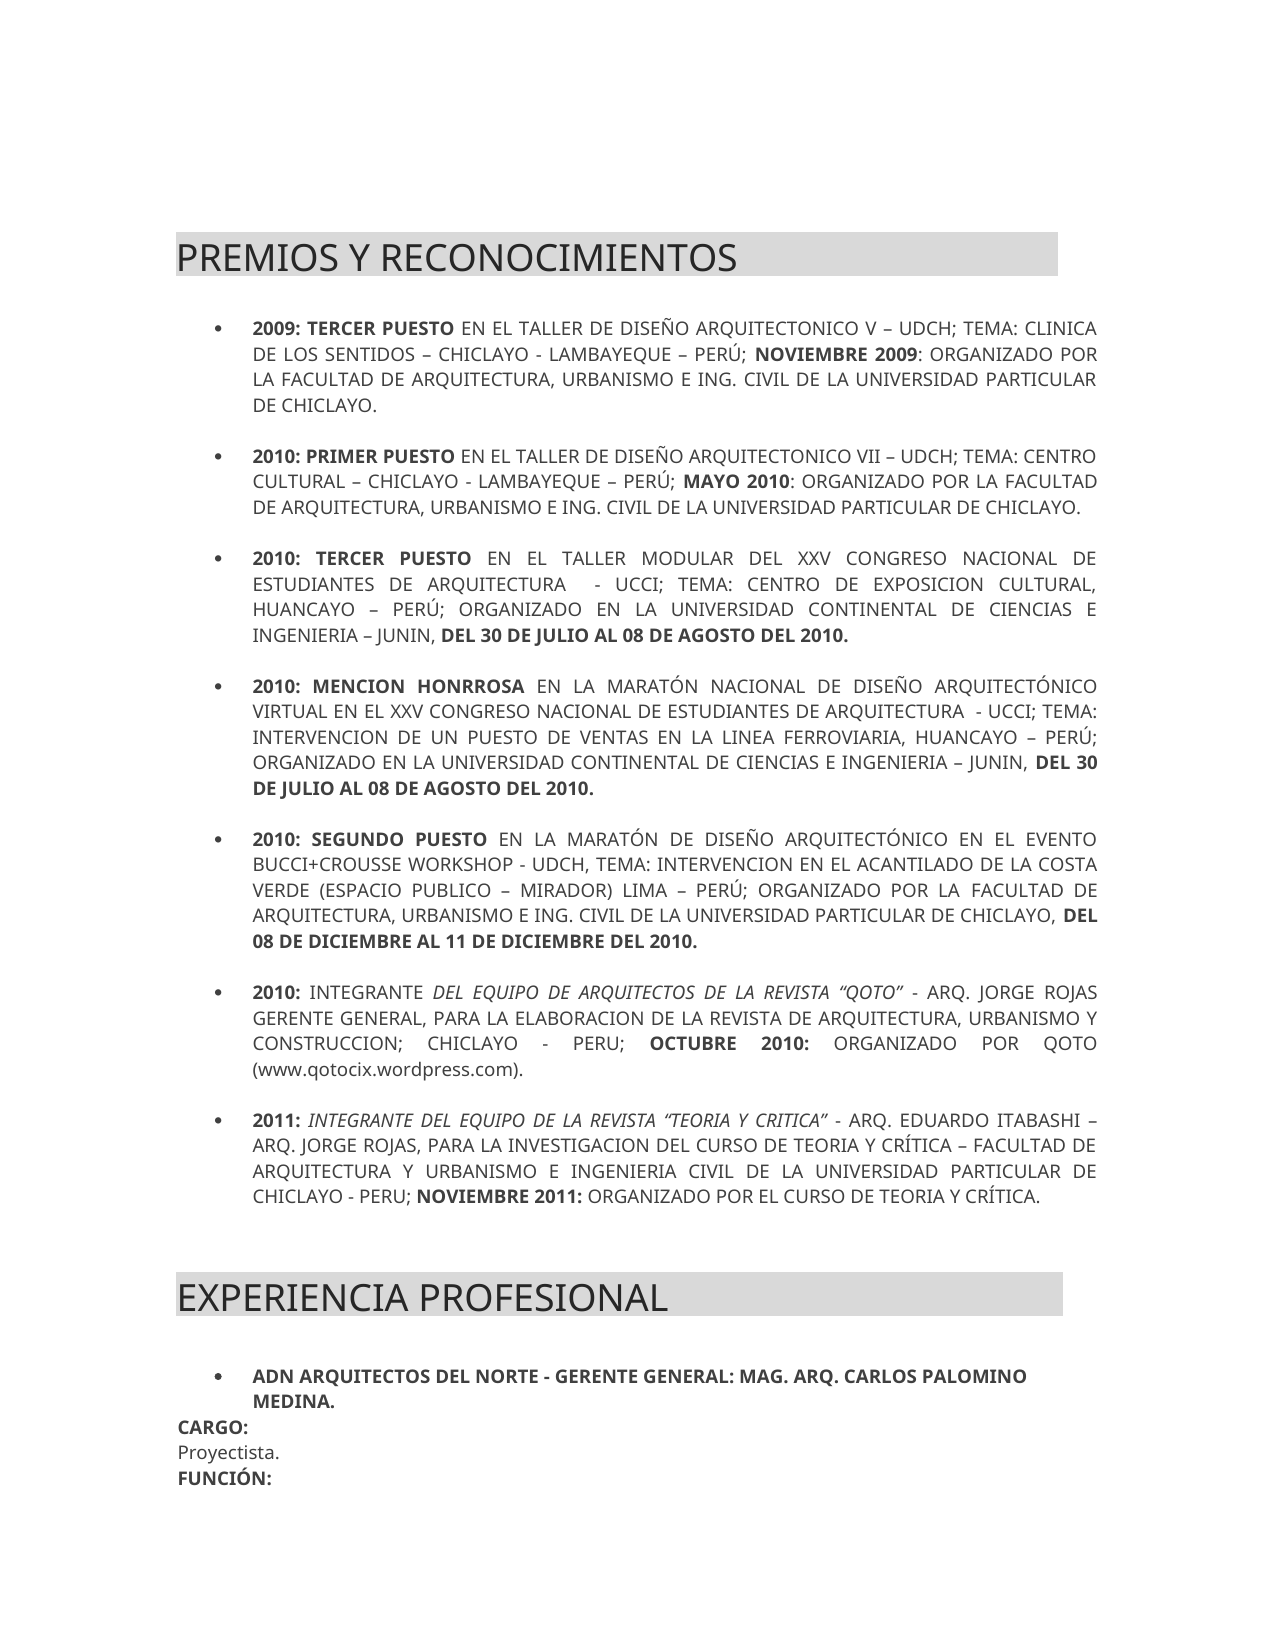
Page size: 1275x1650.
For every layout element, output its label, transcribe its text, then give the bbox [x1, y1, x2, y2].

text CARGO: [177, 1414, 1098, 1439]
list 2010: PRIMER PUESTO EN EL TALLER DE DISEÑO ARQUITECTONICO VII – UDCH; TEMA: CENTRO CULTURAL – CHICLAYO - LAMBAYEQUE – PERÚ; MAYO 2010: ORGANIZADO POR LA FACULTAD DE ARQUITECTURA, URBANISMO E ING. CIVIL DE LA UNIVERSIDAD PARTICULAR DE CHICLAYO. [215, 443, 1098, 520]
text FUNCIÓN: [177, 1465, 1098, 1491]
list 2010: INTEGRANTE DEL EQUIPO DE ARQUITECTOS DE LA REVISTA “QOTO” - ARQ. JORGE ROJAS GERENTE GENERAL, PARA LA ELABORACION DE LA REVISTA DE ARQUITECTURA, URBANISMO Y CONSTRUCCION; CHICLAYO - PERU; OCTUBRE 2010: ORGANIZADO POR QOTO (www.qotocix.wordpress.com). [215, 979, 1098, 1081]
text Proyectista. [177, 1439, 1098, 1465]
list 2010: MENCION HONRROSA EN LA MARATÓN NACIONAL DE DISEÑO ARQUITECTÓNICO VIRTUAL EN EL XXV CONGRESO NACIONAL DE ESTUDIANTES DE ARQUITECTURA - UCCI; TEMA: INTERVENCION DE UN PUESTO DE VENTAS EN LA LINEA FERROVIARIA, HUANCAYO – PERÚ; ORGANIZADO EN LA UNIVERSIDAD CONTINENTAL DE CIENCIAS E INGENIERIA – JUNIN, DEL 30 DE JULIO AL 08 DE AGOSTO DEL 2010. [215, 673, 1098, 801]
list 2010: SEGUNDO PUESTO EN LA MARATÓN DE DISEÑO ARQUITECTÓNICO EN EL EVENTO BUCCI+CROUSSE WORKSHOP - UDCH, TEMA: INTERVENCION EN EL ACANTILADO DE LA COSTA VERDE (ESPACIO PUBLICO – MIRADOR) LIMA – PERÚ; ORGANIZADO POR LA FACULTAD DE ARQUITECTURA, URBANISMO E ING. CIVIL DE LA UNIVERSIDAD PARTICULAR DE CHICLAYO, DEL 08 DE DICIEMBRE AL 11 DE DICIEMBRE DEL 2010. [215, 826, 1098, 954]
list ADN ARQUITECTOS DEL NORTE - GERENTE GENERAL: MAG. ARQ. CARLOS PALOMINO MEDINA. [215, 1363, 1098, 1414]
list 2011: INTEGRANTE DEL EQUIPO DE LA REVISTA “TEORIA Y CRITICA” - ARQ. EDUARDO ITABASHI – ARQ. JORGE ROJAS, PARA LA INVESTIGACION DEL CURSO DE TEORIA Y CRÍTICA – FACULTAD DE ARQUITECTURA Y URBANISMO E INGENIERIA CIVIL DE LA UNIVERSIDAD PARTICULAR DE CHICLAYO - PERU; NOVIEMBRE 2011: ORGANIZADO POR EL CURSO DE TEORIA Y CRÍTICA. [215, 1107, 1098, 1209]
list 2010: TERCER PUESTO EN EL TALLER MODULAR DEL XXV CONGRESO NACIONAL DE ESTUDIANTES DE ARQUITECTURA - UCCI; TEMA: CENTRO DE EXPOSICION CULTURAL, HUANCAYO – PERÚ; ORGANIZADO EN LA UNIVERSIDAD CONTINENTAL DE CIENCIAS E INGENIERIA – JUNIN, DEL 30 DE JULIO AL 08 DE AGOSTO DEL 2010. [215, 545, 1098, 647]
list 2009: TERCER PUESTO EN EL TALLER DE DISEÑO ARQUITECTONICO V – UDCH; TEMA: CLINICA DE LOS SENTIDOS – CHICLAYO - LAMBAYEQUE – PERÚ; NOVIEMBRE 2009: ORGANIZADO POR LA FACULTAD DE ARQUITECTURA, URBANISMO E ING. CIVIL DE LA UNIVERSIDAD PARTICULAR DE CHICLAYO. [215, 316, 1098, 418]
